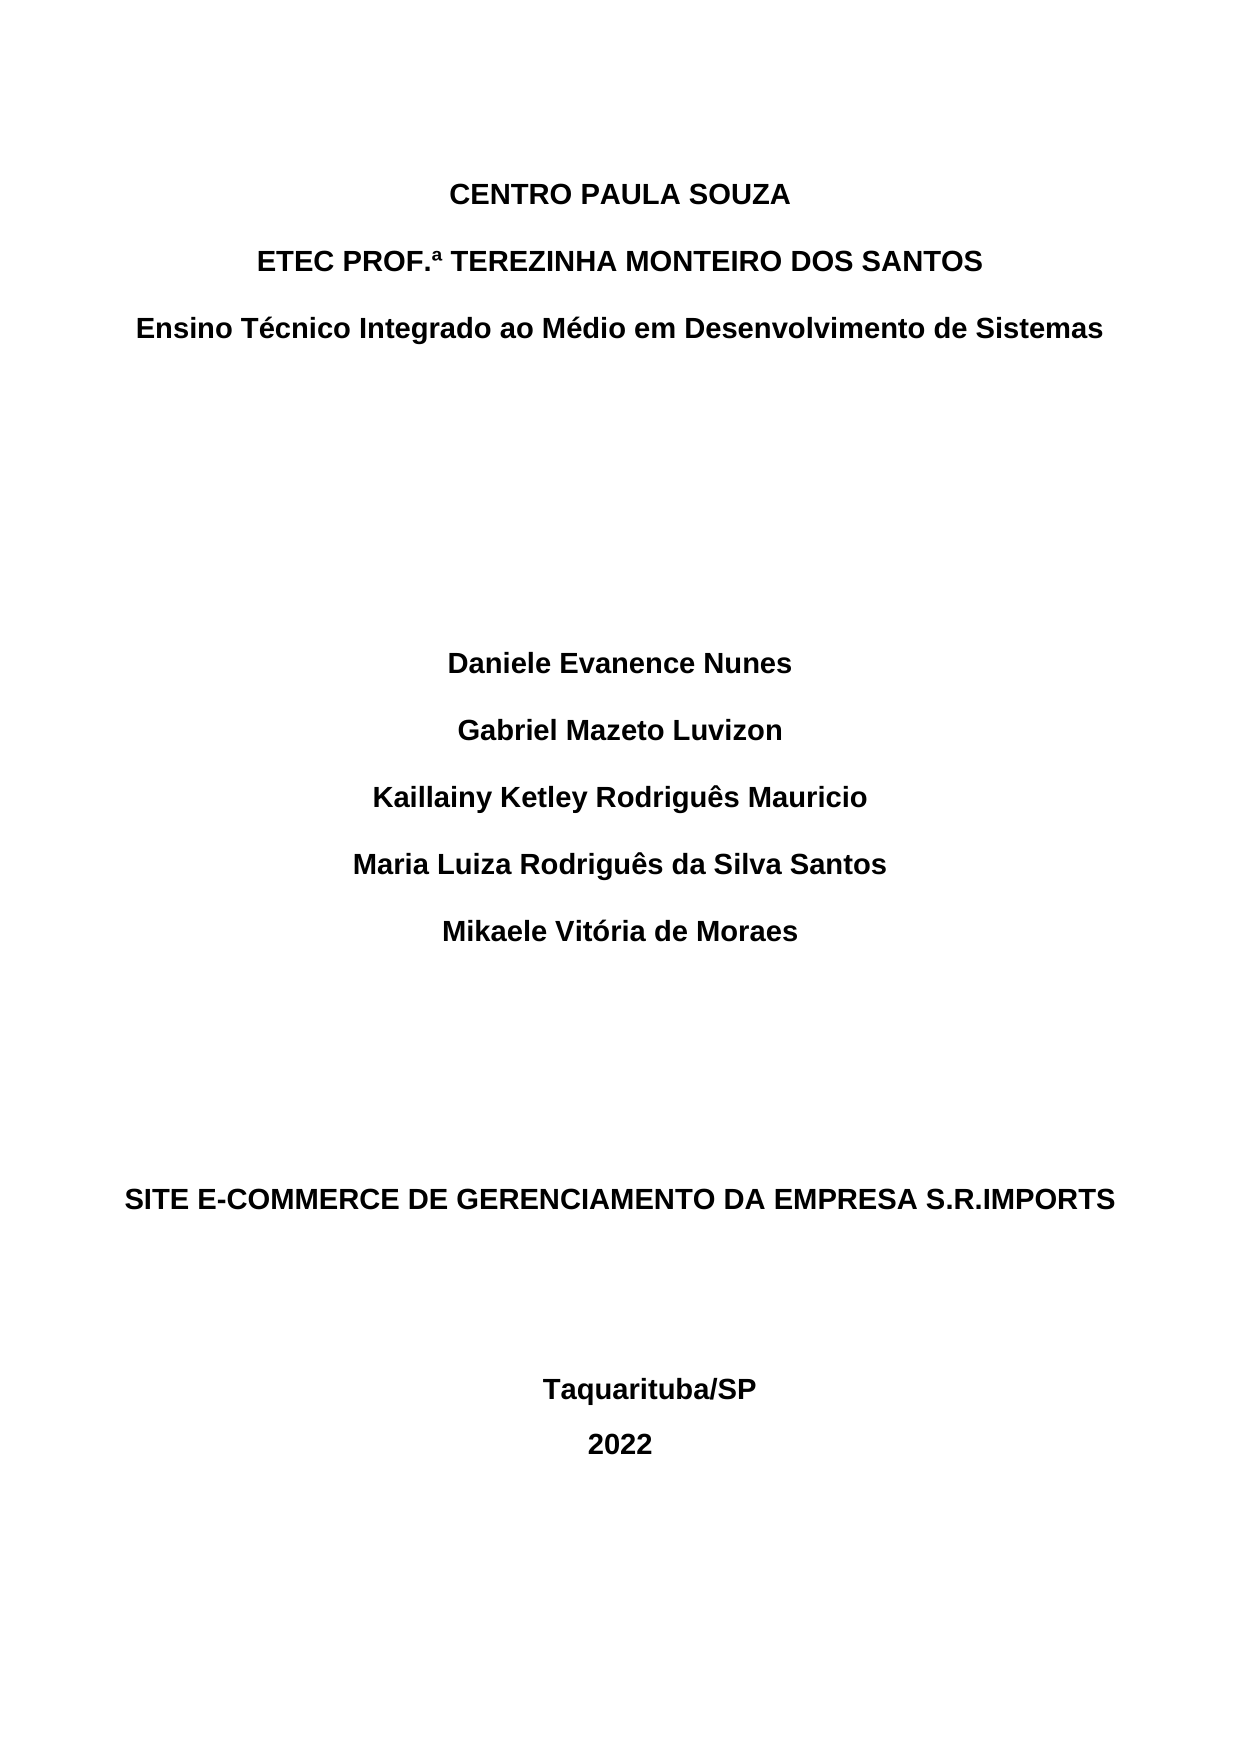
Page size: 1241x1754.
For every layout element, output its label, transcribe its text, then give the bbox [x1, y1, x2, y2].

text Gabriel Mazeto Luvizon [118, 713, 1122, 747]
text Kaillainy Ketley Rodriguês Mauricio [118, 780, 1122, 813]
text Daniele Evanence Nunes [118, 646, 1122, 679]
text Taquarituba/SP [295, 1372, 1004, 1406]
text CENTRO PAULA SOUZA [118, 177, 1122, 211]
text Maria Luiza Rodriguês da Silva Santos [118, 847, 1122, 881]
text 2022 [118, 1427, 1122, 1460]
text Mikaele Vitória de Moraes [118, 914, 1122, 947]
text SITE E-COMMERCE DE GERENCIAMENTO DA EMPRESA S.R.IMPORTS [118, 1182, 1122, 1215]
text Ensino Técnico Integrado ao Médio em Desenvolvimento de Sistemas [118, 311, 1122, 345]
text ETEC PROF.ª TEREZINHA MONTEIRO DOS SANTOS [118, 244, 1122, 278]
